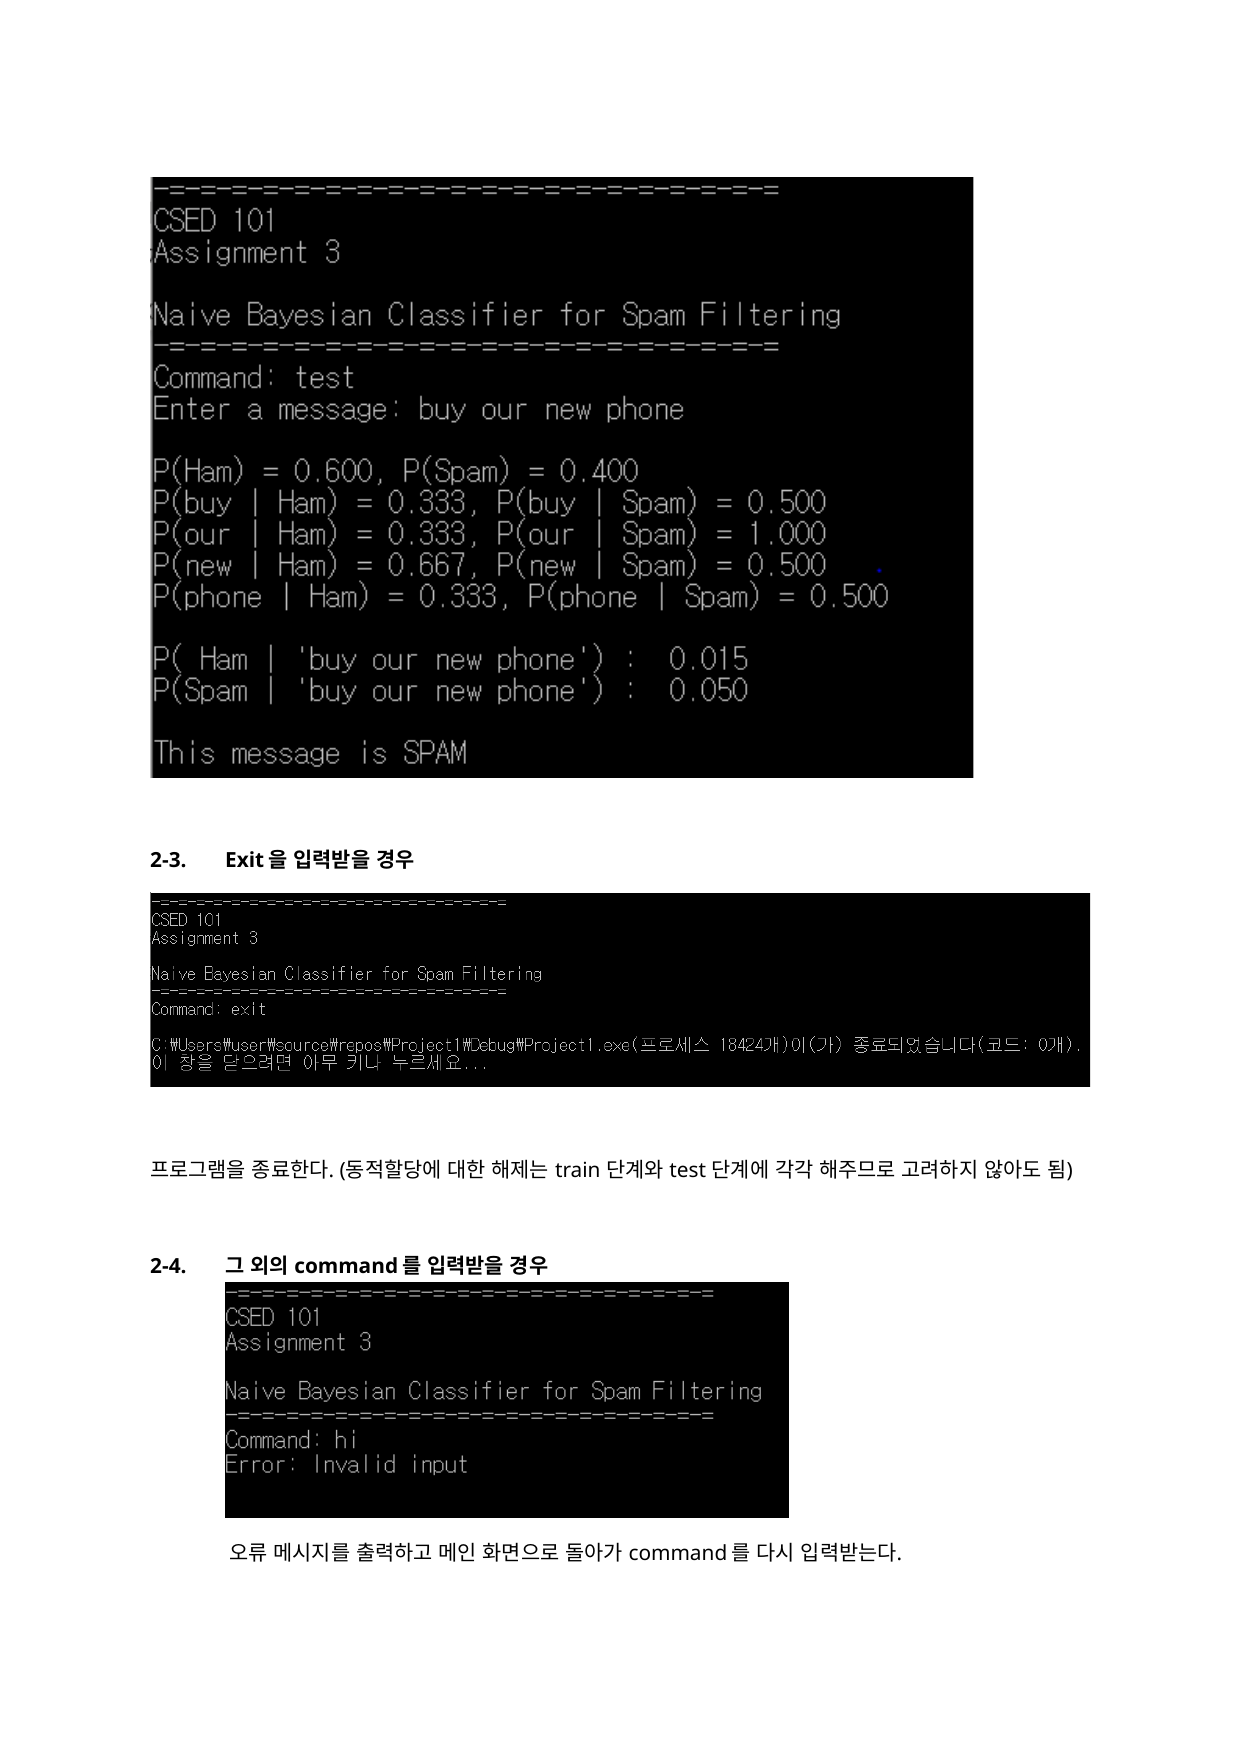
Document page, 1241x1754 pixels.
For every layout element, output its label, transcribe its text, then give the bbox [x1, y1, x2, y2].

picture [150, 177, 974, 778]
text 프로그램을 종료한다. (동적할당에 대한 해제는 train 단계와 test 단계에 각각 해주므로 고려하지 않아도 됨) [150, 1153, 1090, 1183]
picture [225, 1282, 789, 1518]
list Exit을 입력받을 경우 [150, 843, 1090, 874]
picture [150, 892, 1091, 1087]
list 오류 메시지를 출력하고 메인 화면으로 돌아가 command를 다시 입력받는다. [229, 1537, 1090, 1567]
